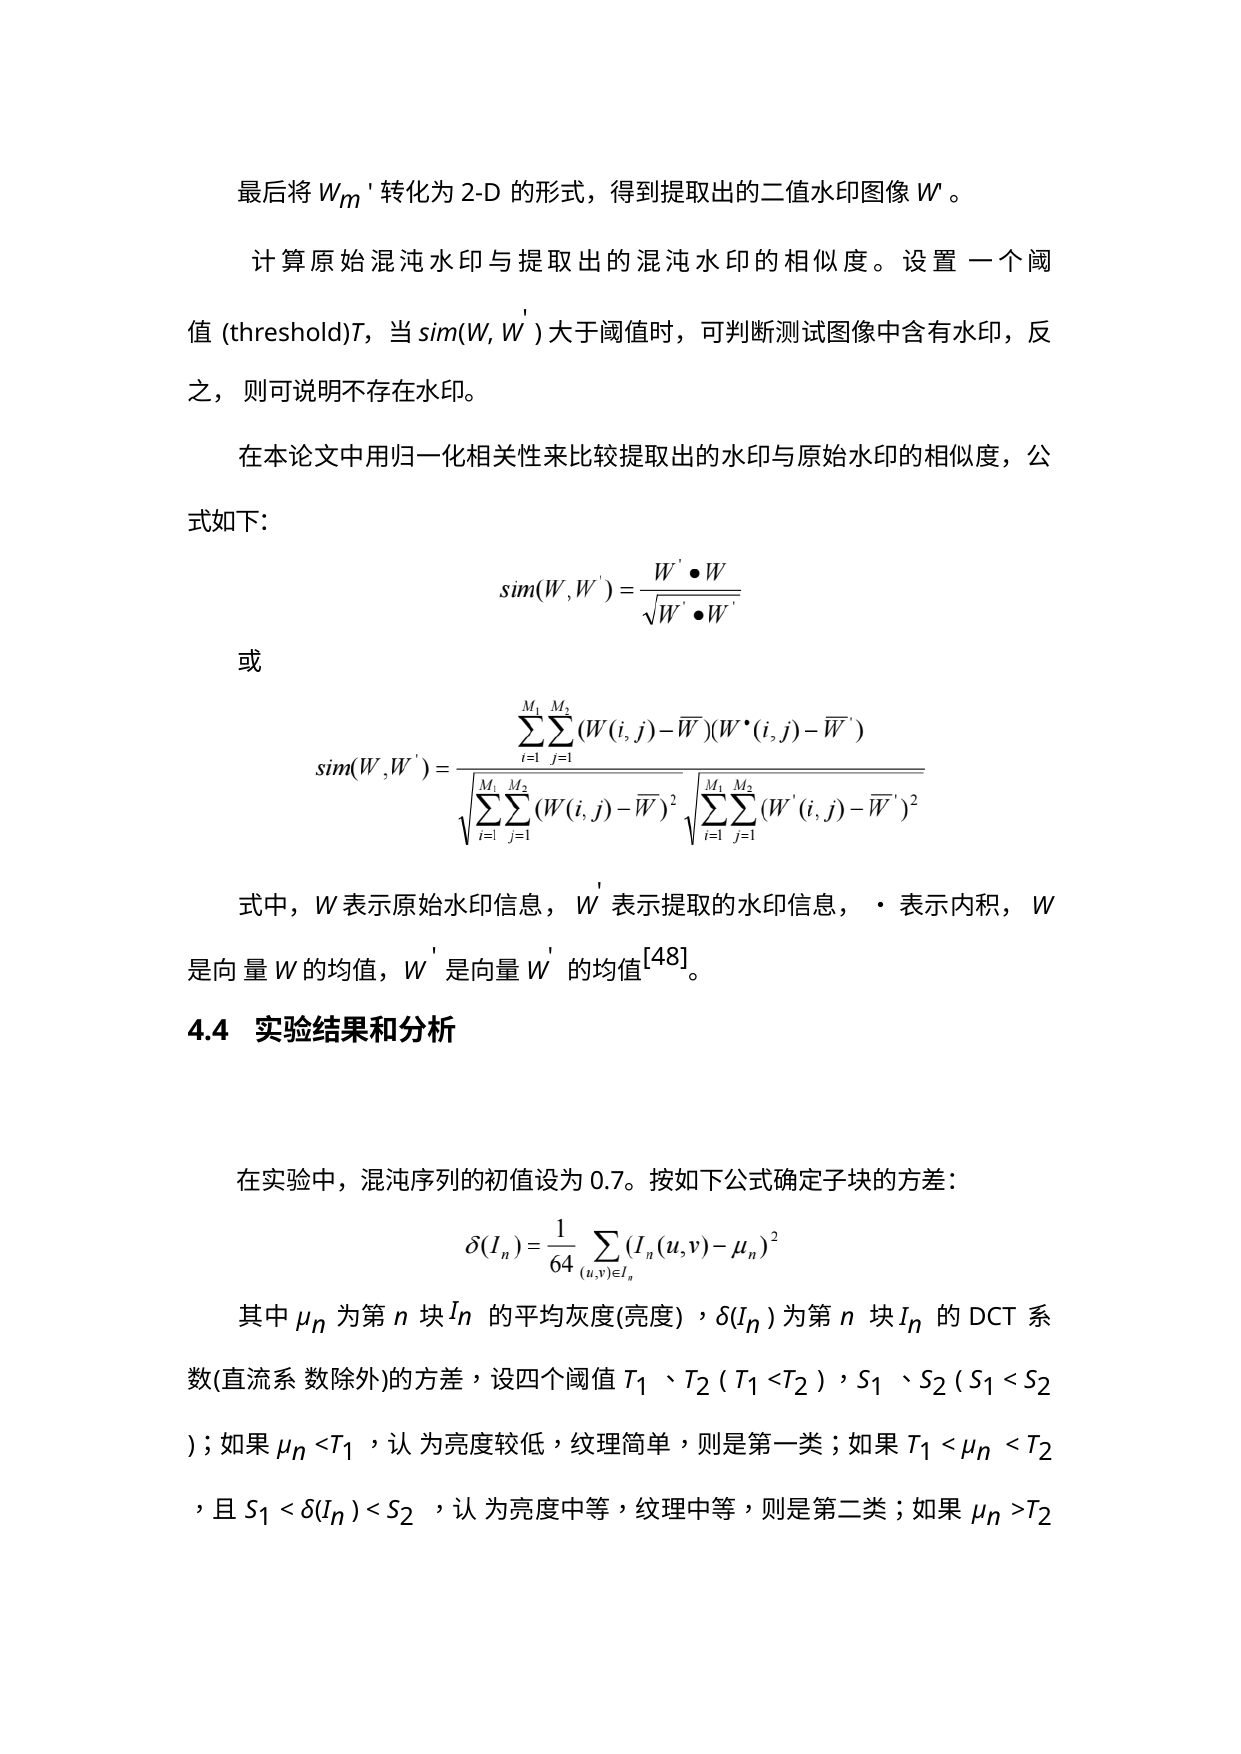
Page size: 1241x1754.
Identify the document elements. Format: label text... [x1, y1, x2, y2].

text 在实验中，混沌序列的初值设为 0.7。按如下公式确定子块的方差： [187, 1146, 1053, 1211]
text 计算原始混沌水印与提取出的混沌水印的相似度。设置 一个阈值 (threshold)T，当 sim(W, W' ) 大于阈值时，可判断测试图像中含有水印，反之， 则可说明不存在水印。 [187, 227, 1053, 422]
text 式中，W 表示原始水印信息， W' 表示提取的水印信息， • 表示内积， W 是向 量W 的均值，W ' 是向量W' 的均值[48]。 [187, 865, 1053, 995]
text 最后将Wm ' 转化为 2-D 的形式，得到提取出的二值水印图像W' 。 [187, 162, 1053, 227]
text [187, 1285, 1053, 1545]
picture [499, 559, 742, 625]
text 在本论文中用归一化相关性来比较提取出的水印与原始水印的相似度，公 式如下： [187, 422, 1053, 552]
picture [462, 1219, 778, 1281]
text 或 [187, 627, 1053, 692]
text 4.4 实验结果和分析 [187, 995, 1053, 1060]
picture [315, 700, 925, 845]
